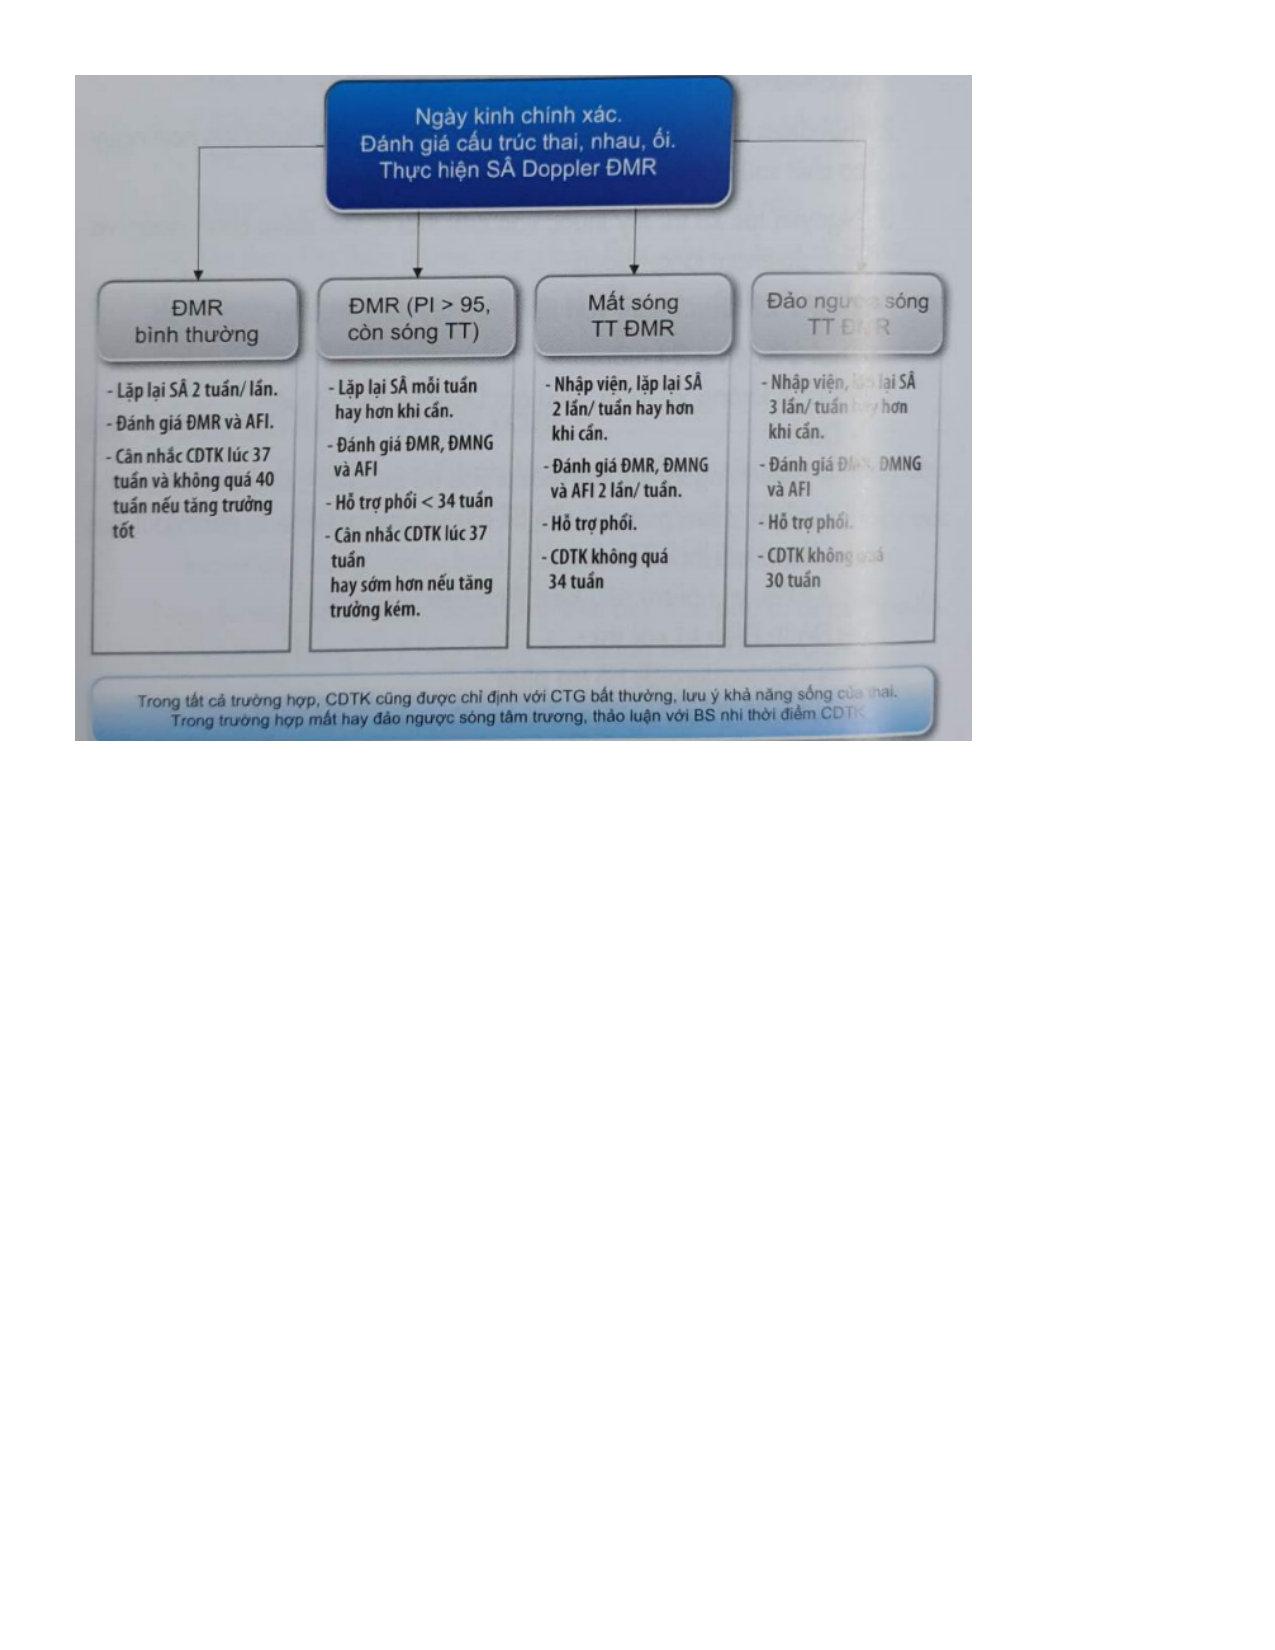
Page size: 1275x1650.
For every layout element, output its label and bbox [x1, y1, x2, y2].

picture [75, 75, 972, 741]
